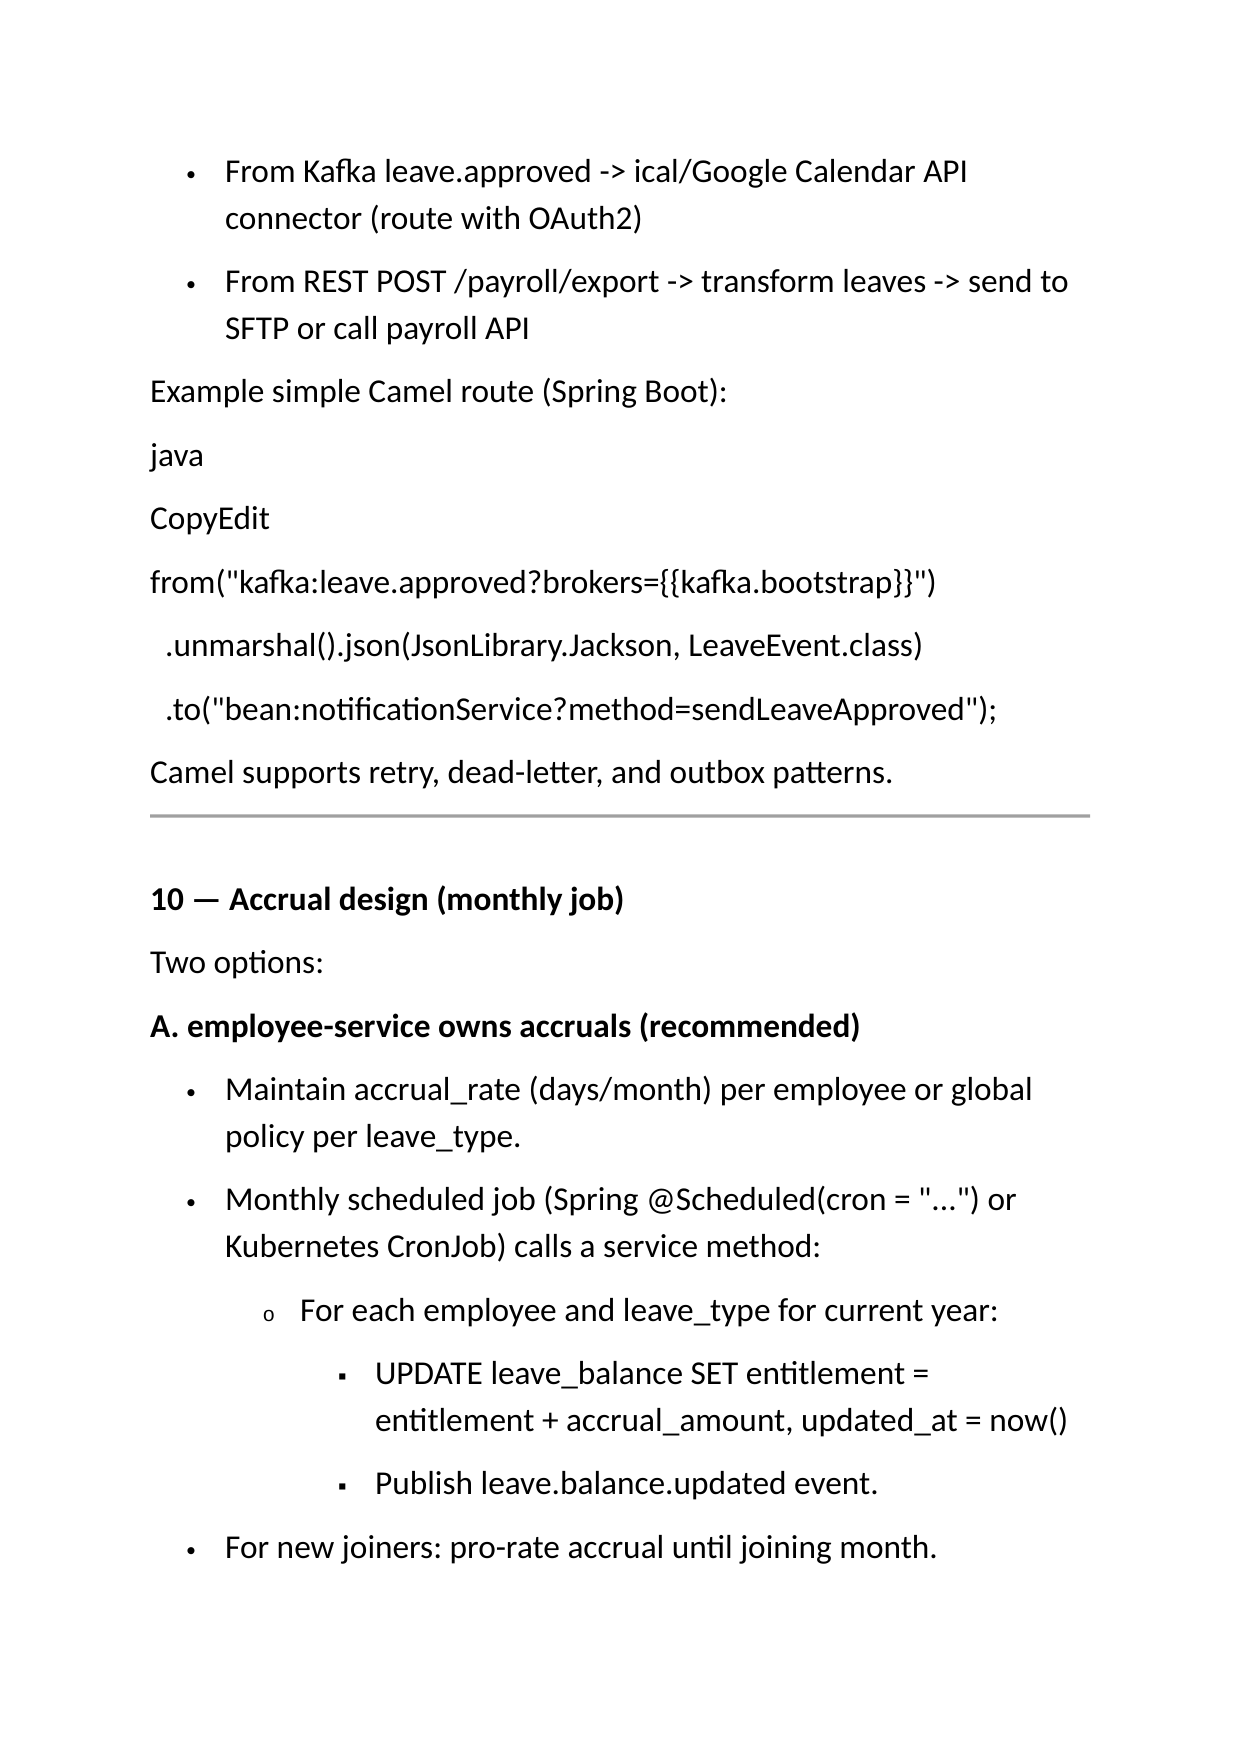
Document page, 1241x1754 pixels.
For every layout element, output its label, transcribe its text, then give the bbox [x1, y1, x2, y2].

text A. employee-service owns accruals (recommended) [150, 1005, 1090, 1046]
text Camel supports retry, dead-letter, and outbox patterns. [150, 751, 1090, 792]
text Two options: [150, 941, 1090, 982]
list UPDATE leave_balance SET entitlement = entitlement + accrual_amount, updated_at = now() [337, 1352, 1090, 1439]
text 10 — Accrual design (monthly job) [150, 878, 1090, 919]
list For each employee and leave_type for current year: [262, 1289, 1090, 1329]
text CopyEdit [150, 497, 1090, 538]
text Example simple Camel route (Spring Boot): [150, 370, 1090, 411]
list For new joiners: pro-rate accrual until joining month. [187, 1526, 1090, 1566]
text java [150, 434, 1090, 474]
text from("kafka:leave.approved?brokers={{kafka.bootstrap}}") [150, 561, 1090, 601]
text .to("bean:notificationService?method=sendLeaveApproved"); [150, 688, 1090, 728]
list Monthly scheduled job (Spring @Scheduled(cron = "...") or Kubernetes CronJob) calls a service method: [187, 1178, 1090, 1266]
text .unmarshal().json(JsonLibrary.Jackson, LeaveEvent.class) [150, 624, 1090, 665]
list From REST POST /payroll/export -> transform leaves -> send to SFTP or call payroll API [187, 260, 1090, 348]
list From Kafka leave.approved -> ical/Google Calendar API connector (route with OAuth2) [187, 150, 1090, 237]
list Publish leave.balance.updated event. [337, 1462, 1090, 1503]
list Maintain accrual_rate (days/month) per employee or global policy per leave_type. [187, 1068, 1090, 1156]
